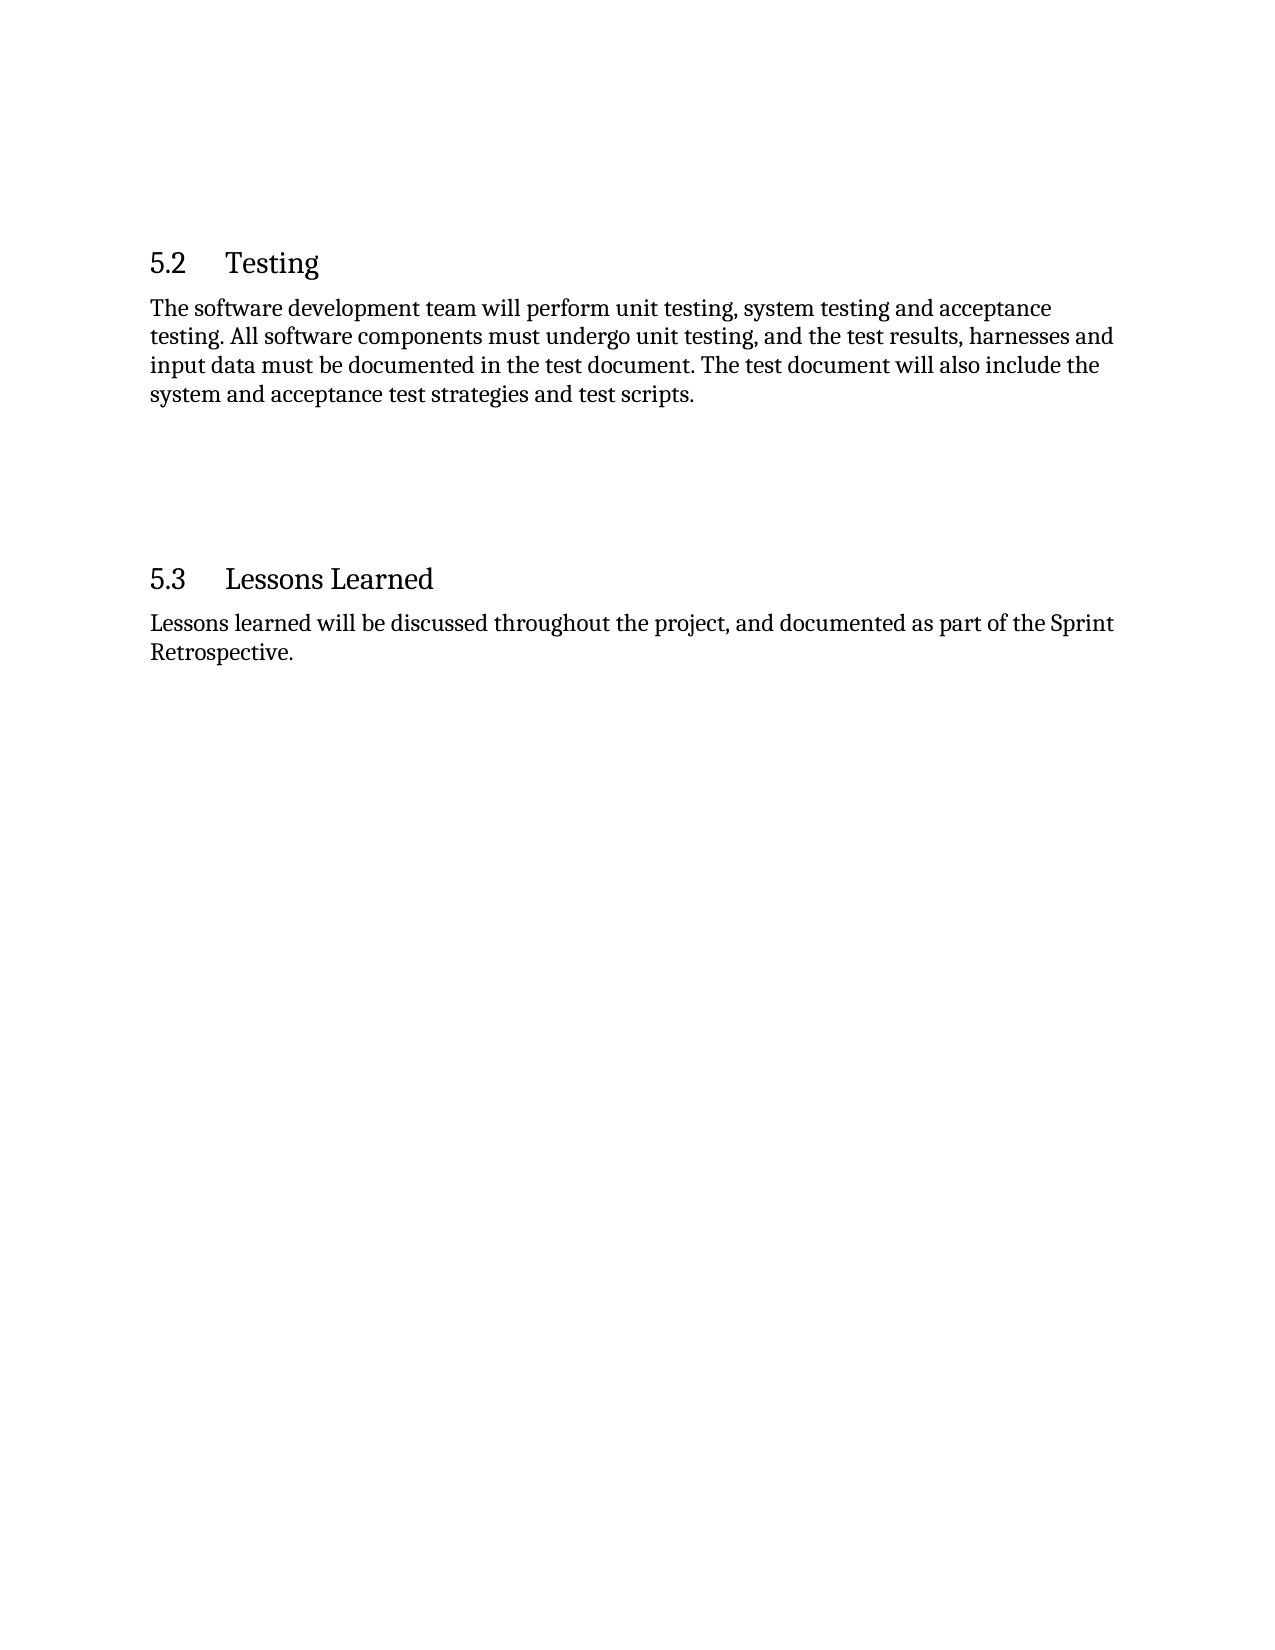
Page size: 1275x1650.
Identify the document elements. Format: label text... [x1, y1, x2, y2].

subtitle 5.2 Testing [150, 245, 1125, 281]
text The software development team will perform unit testing, system testing and acceptance testing. All software components must undergo unit testing, and the test results, harnesses and input data must be documented in the test document. The test document will also include the system and acceptance test strategies and test scripts. [150, 293, 1125, 408]
text Lessons learned will be discussed throughout the project, and documented as part of the Sprint Retrospective. [150, 609, 1125, 667]
subtitle 5.3 Lessons Learned [150, 561, 1125, 597]
